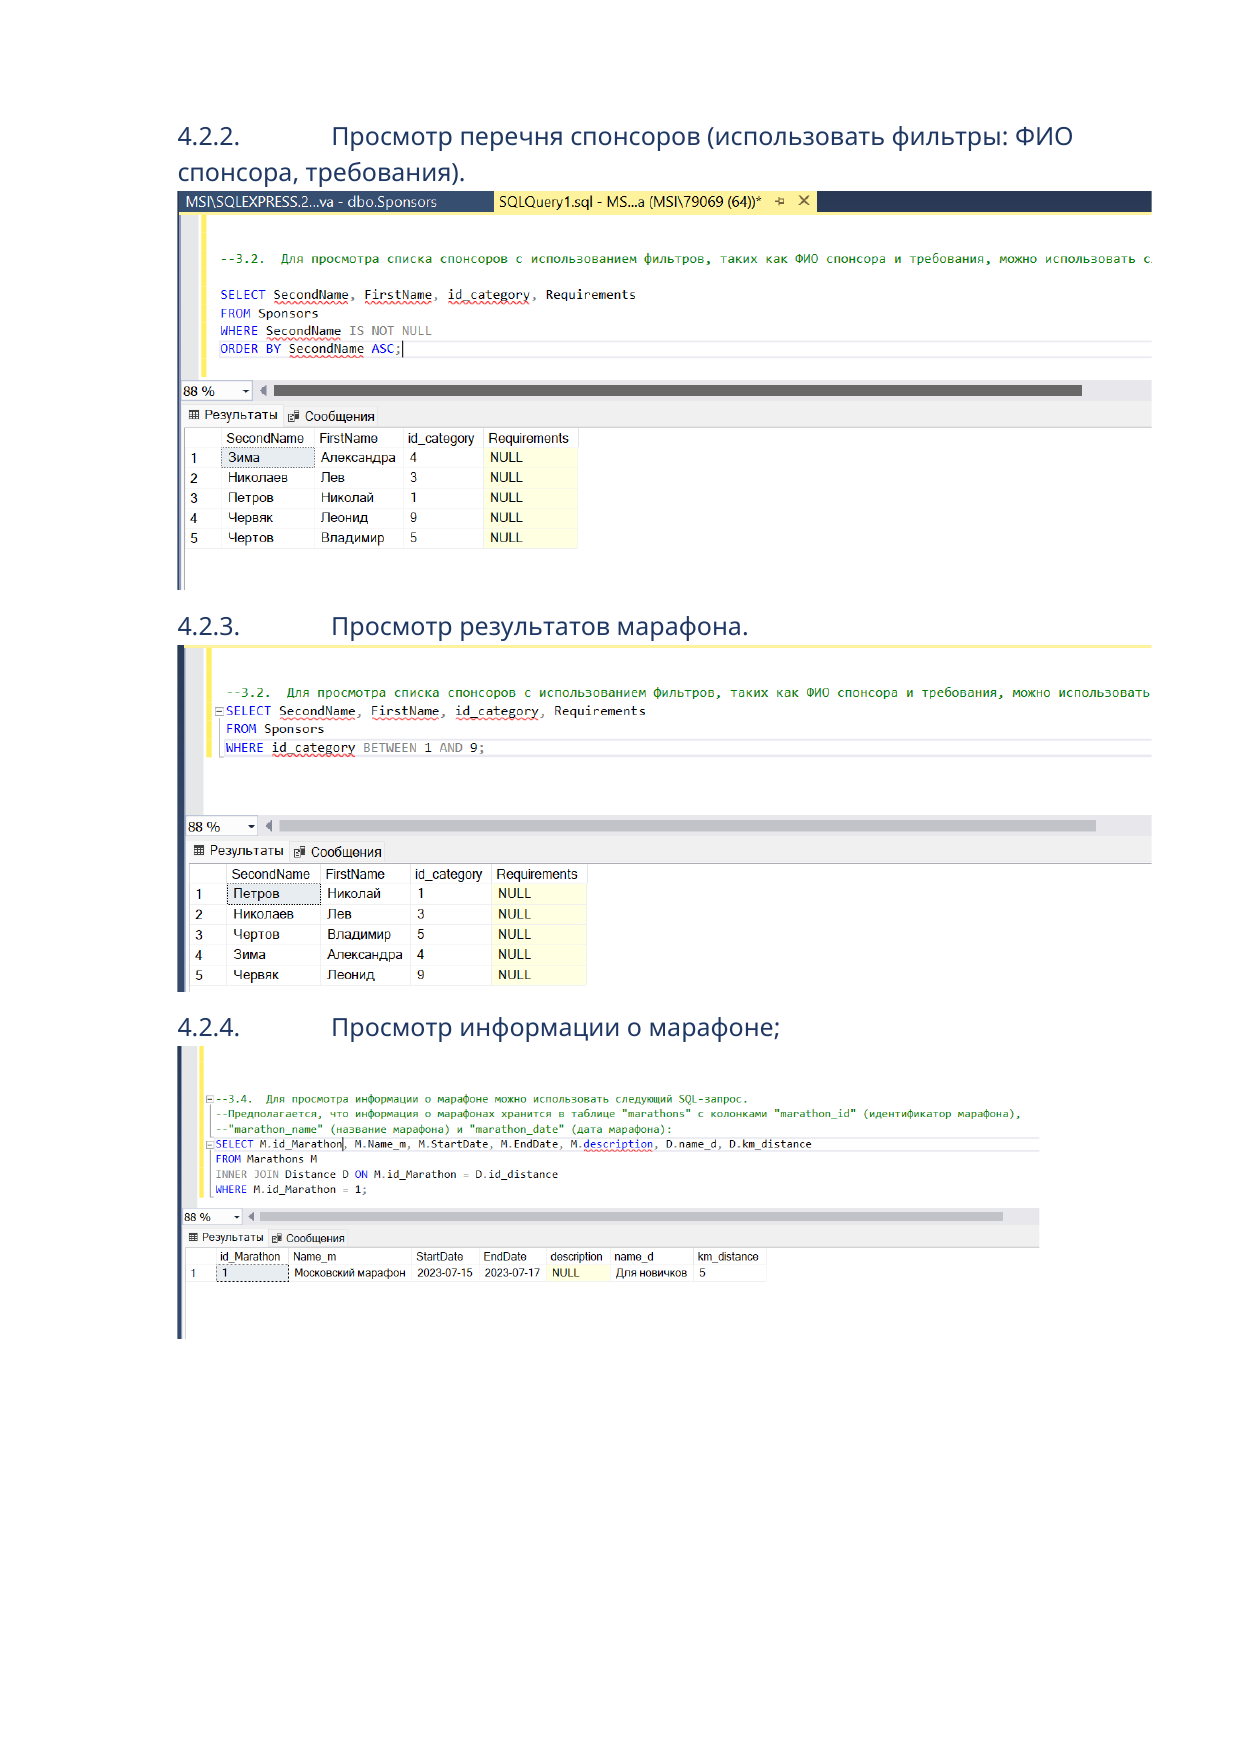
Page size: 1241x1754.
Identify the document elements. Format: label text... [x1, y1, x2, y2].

picture [177, 1046, 1040, 1339]
picture [177, 645, 1152, 992]
subtitle 4.2.4. Просмотр информации о марафоне; [177, 1010, 1152, 1044]
subtitle 4.2.2. Просмотр перечня спонсоров (использовать фильтры: ФИО спонсора, требования). [177, 118, 1152, 189]
subtitle 4.2.3. Просмотр результатов марафона. [177, 609, 1152, 643]
picture [177, 191, 1152, 590]
